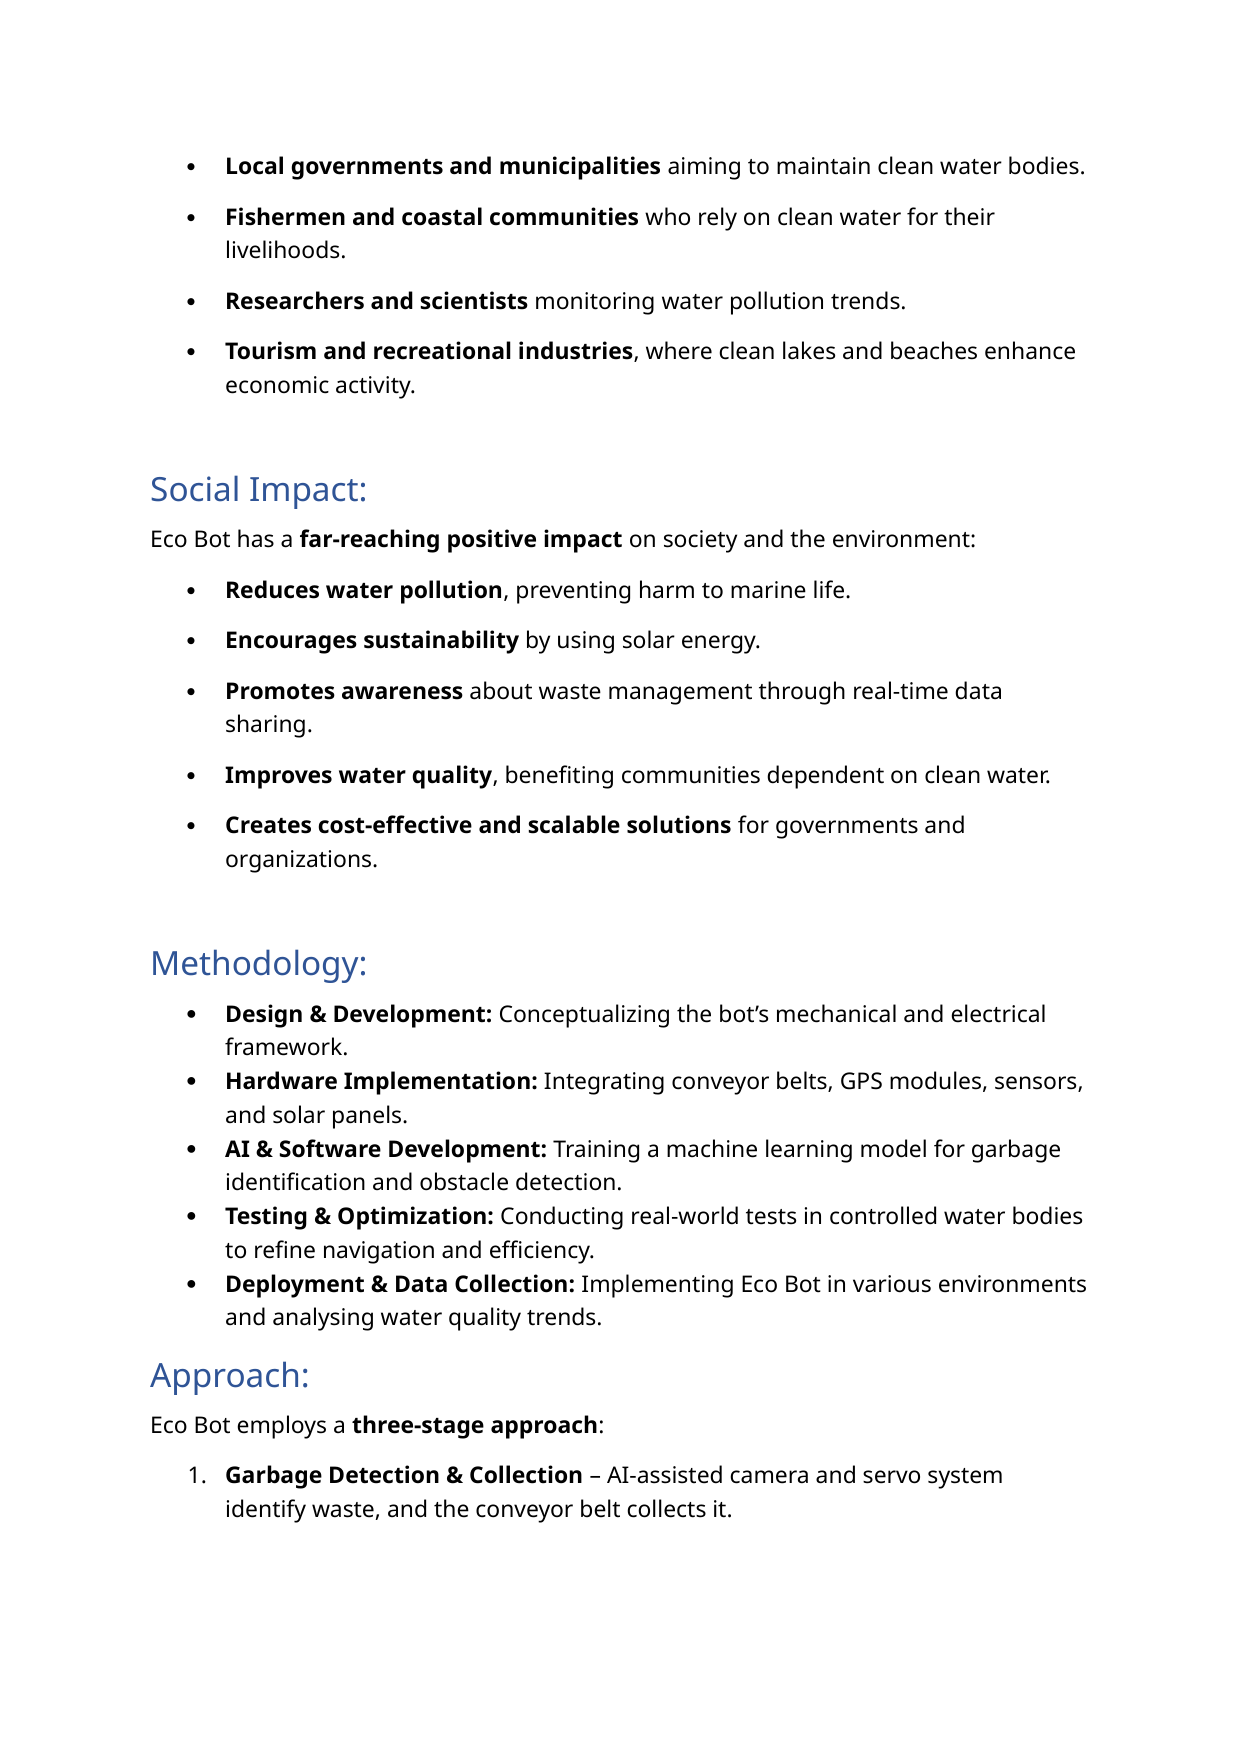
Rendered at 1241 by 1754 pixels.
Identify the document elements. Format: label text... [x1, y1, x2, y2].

subtitle Social Impact: [150, 466, 1090, 511]
list Design & Development: Conceptualizing the bot’s mechanical and electrical framework. [187, 997, 1090, 1062]
list AI & Software Development: Training a machine learning model for garbage identification and obstacle detection. [187, 1132, 1090, 1197]
list Fishermen and coastal communities who rely on clean water for their livelihoods. [187, 200, 1090, 265]
list Hardware Implementation: Integrating conveyor belts, GPS modules, sensors, and solar panels. [187, 1065, 1090, 1130]
text Eco Bot employs a three-stage approach: [150, 1409, 1090, 1440]
list Reduces water pollution, preventing harm to marine life. [187, 574, 1090, 605]
list Researchers and scientists monitoring water pollution trends. [187, 284, 1090, 316]
list Tourism and recreational industries, where clean lakes and beaches enhance economic activity. [187, 335, 1090, 400]
list Promotes awareness about waste management through real-time data sharing. [187, 674, 1090, 739]
list Garbage Detection & Collection – AI-assisted camera and servo system identify waste, and the conveyor belt collects it. [187, 1459, 1090, 1524]
list Testing & Optimization: Conducting real-world tests in controlled water bodies to refine navigation and efficiency. [187, 1200, 1090, 1265]
list Deployment & Data Collection: Implementing Eco Bot in various environments and analysing water quality trends. [187, 1267, 1090, 1332]
text Eco Bot has a far-reaching positive impact on society and the environment: [150, 523, 1090, 554]
subtitle Methodology: [150, 940, 1090, 986]
list Creates cost-effective and scalable solutions for governments and organizations. [187, 809, 1090, 874]
list Local governments and municipalities aiming to maintain clean water bodies. [187, 150, 1090, 181]
subtitle Approach: [150, 1352, 1090, 1397]
list Improves water quality, benefiting communities dependent on clean water. [187, 759, 1090, 790]
list Encourages sustainability by using solar energy. [187, 624, 1090, 655]
